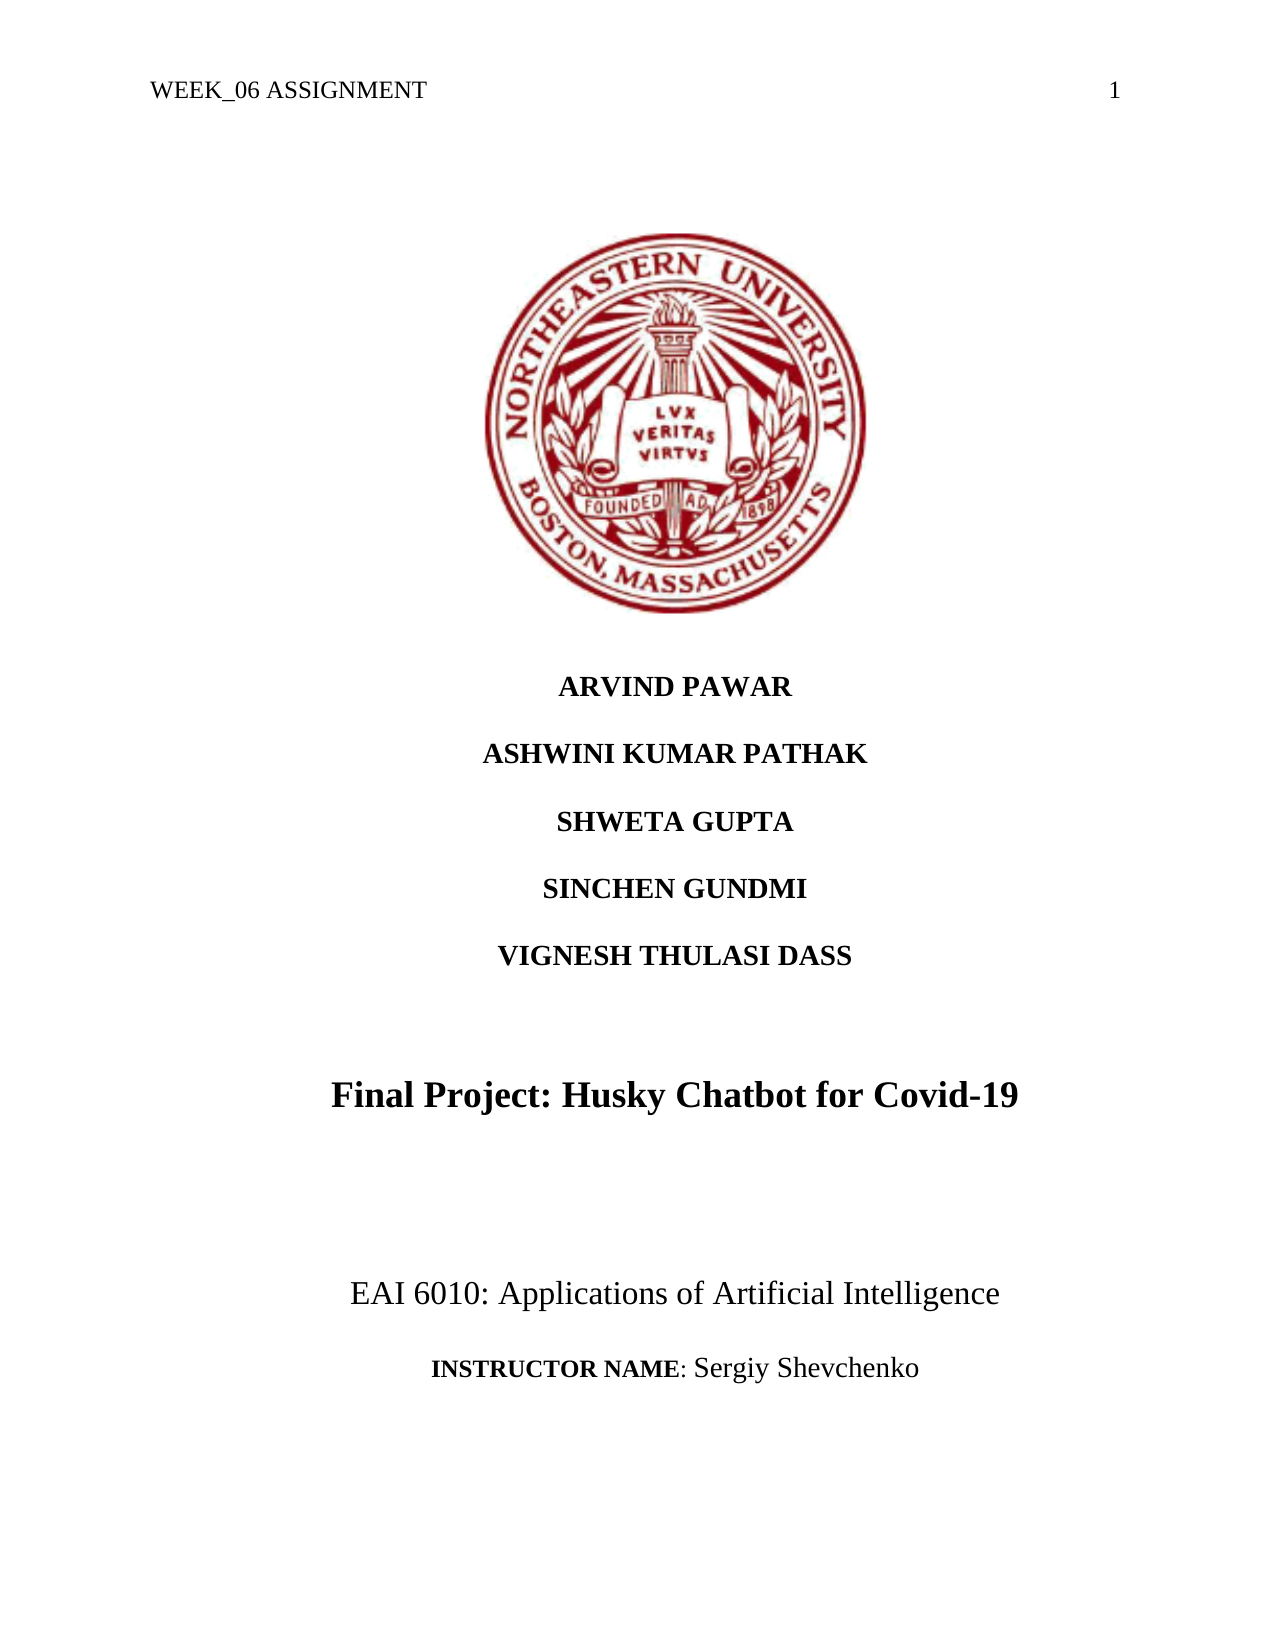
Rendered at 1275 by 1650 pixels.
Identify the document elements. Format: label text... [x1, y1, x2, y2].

text SHWETA GUPTA [150, 804, 1125, 837]
text VIGNESH THULASI DASS [150, 938, 1125, 971]
text INSTRUCTOR NAME: Sergiy Shevchenko [150, 1350, 1125, 1383]
text SINCHEN GUNDMI [150, 871, 1125, 904]
text Final Project: Husky Chatbot for Covid-19 [150, 1072, 1125, 1115]
text ARVIND PAWAR [150, 669, 1125, 703]
text ASHWINI KUMAR PATHAK [150, 737, 1125, 770]
text EAI 6010: Applications of Artificial Intelligence [150, 1273, 1125, 1312]
picture [423, 207, 927, 641]
